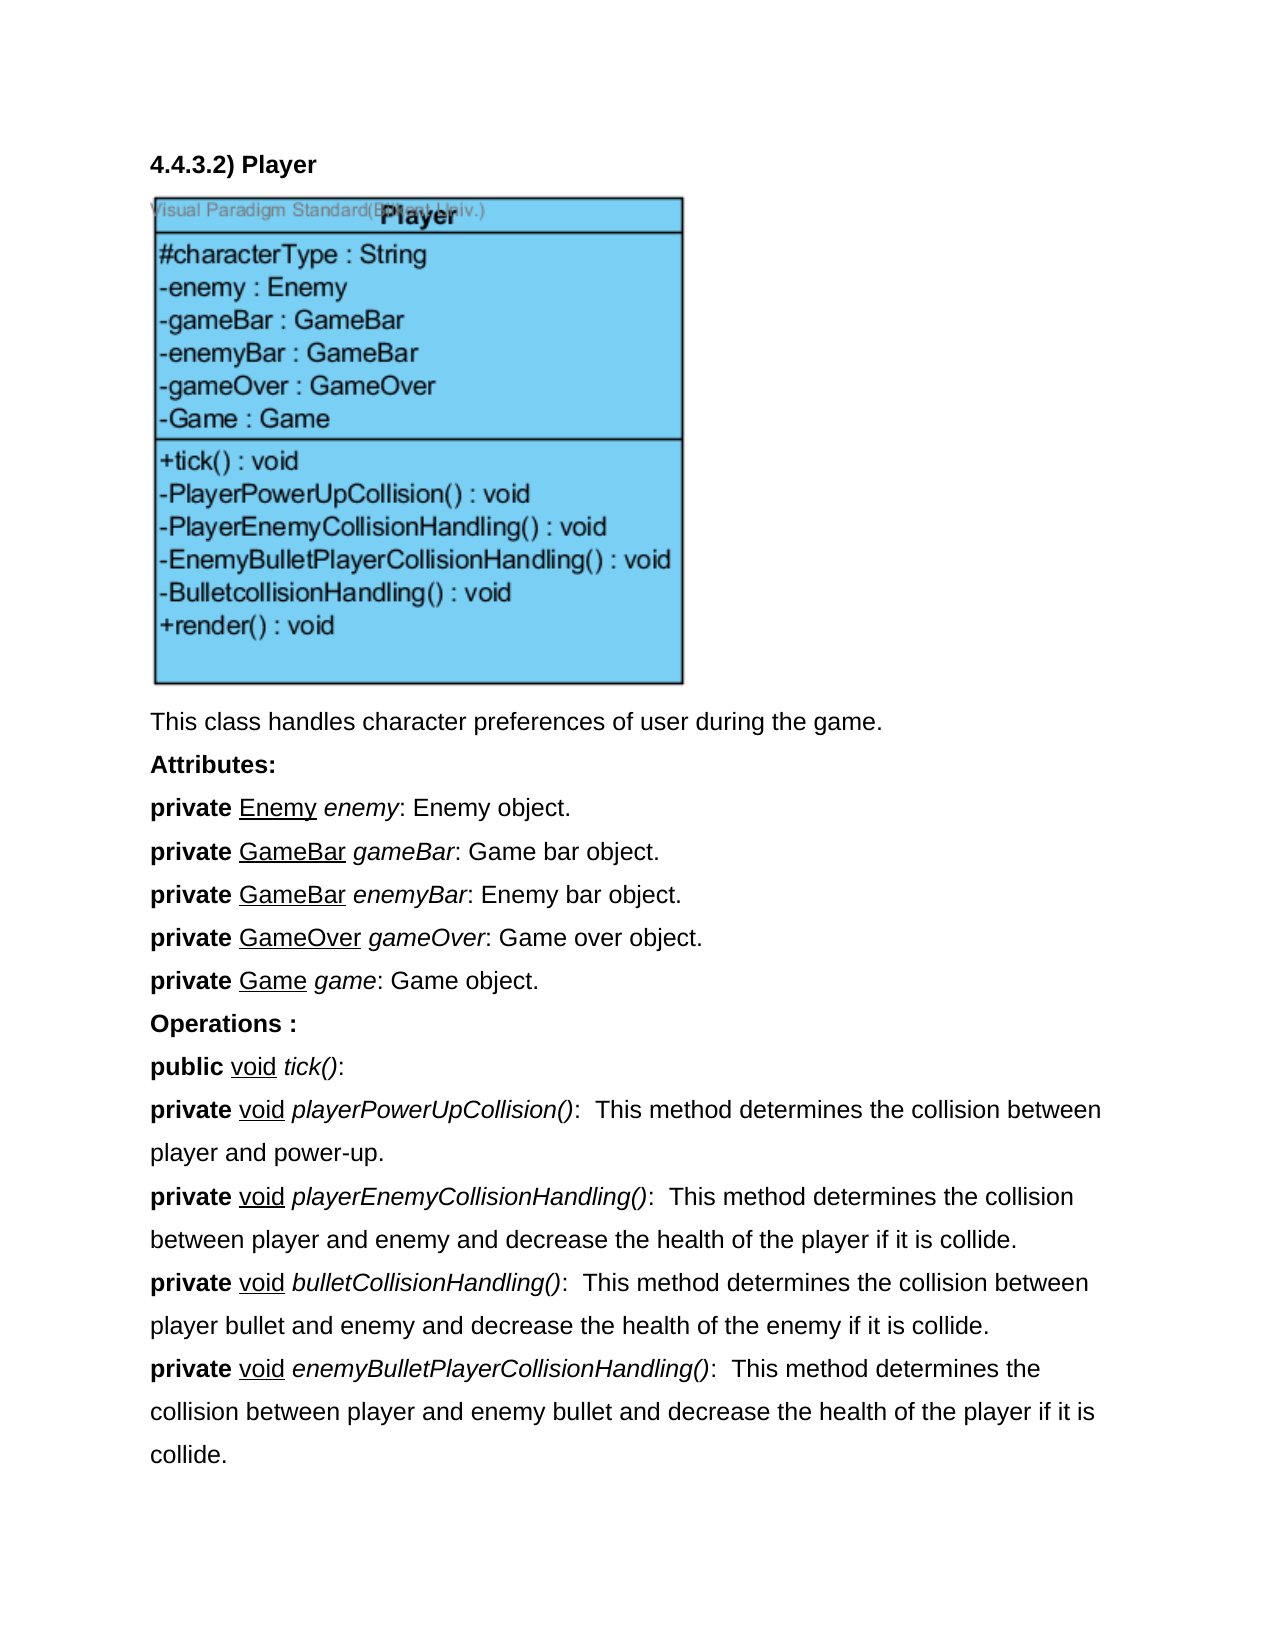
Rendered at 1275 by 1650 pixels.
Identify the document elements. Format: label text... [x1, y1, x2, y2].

text private void enemyBulletPlayerCollisionHandling(): This method determines the collision between player and enemy bullet and decrease the health of the player if it is collide. [150, 1354, 1125, 1469]
text Operations : [150, 1009, 1125, 1038]
text private Enemy enemy: Enemy object. [150, 793, 1125, 822]
text private void playerEnemyCollisionHandling(): This method determines the collision between player and enemy and decrease the health of the player if it is collide. [150, 1181, 1125, 1253]
text private GameOver gameOver: Game over object. [150, 923, 1125, 951]
text 4.4.3.2) Player [150, 150, 1125, 179]
text private GameBar gameBar: Game bar object. [150, 836, 1125, 865]
text public void tick(): [150, 1052, 1125, 1081]
text private void playerPowerUpCollision(): This method determines the collision between player and power-up. [150, 1095, 1125, 1167]
text private GameBar enemyBar: Enemy bar object. [150, 879, 1125, 908]
text Attributes: [150, 750, 1125, 779]
picture [150, 193, 693, 694]
text private void bulletCollisionHandling(): This method determines the collision between player bullet and enemy and decrease the health of the enemy if it is collide. [150, 1268, 1125, 1339]
text private Game game: Game object. [150, 966, 1125, 994]
text This class handles character preferences of user during the game. [150, 707, 1125, 736]
